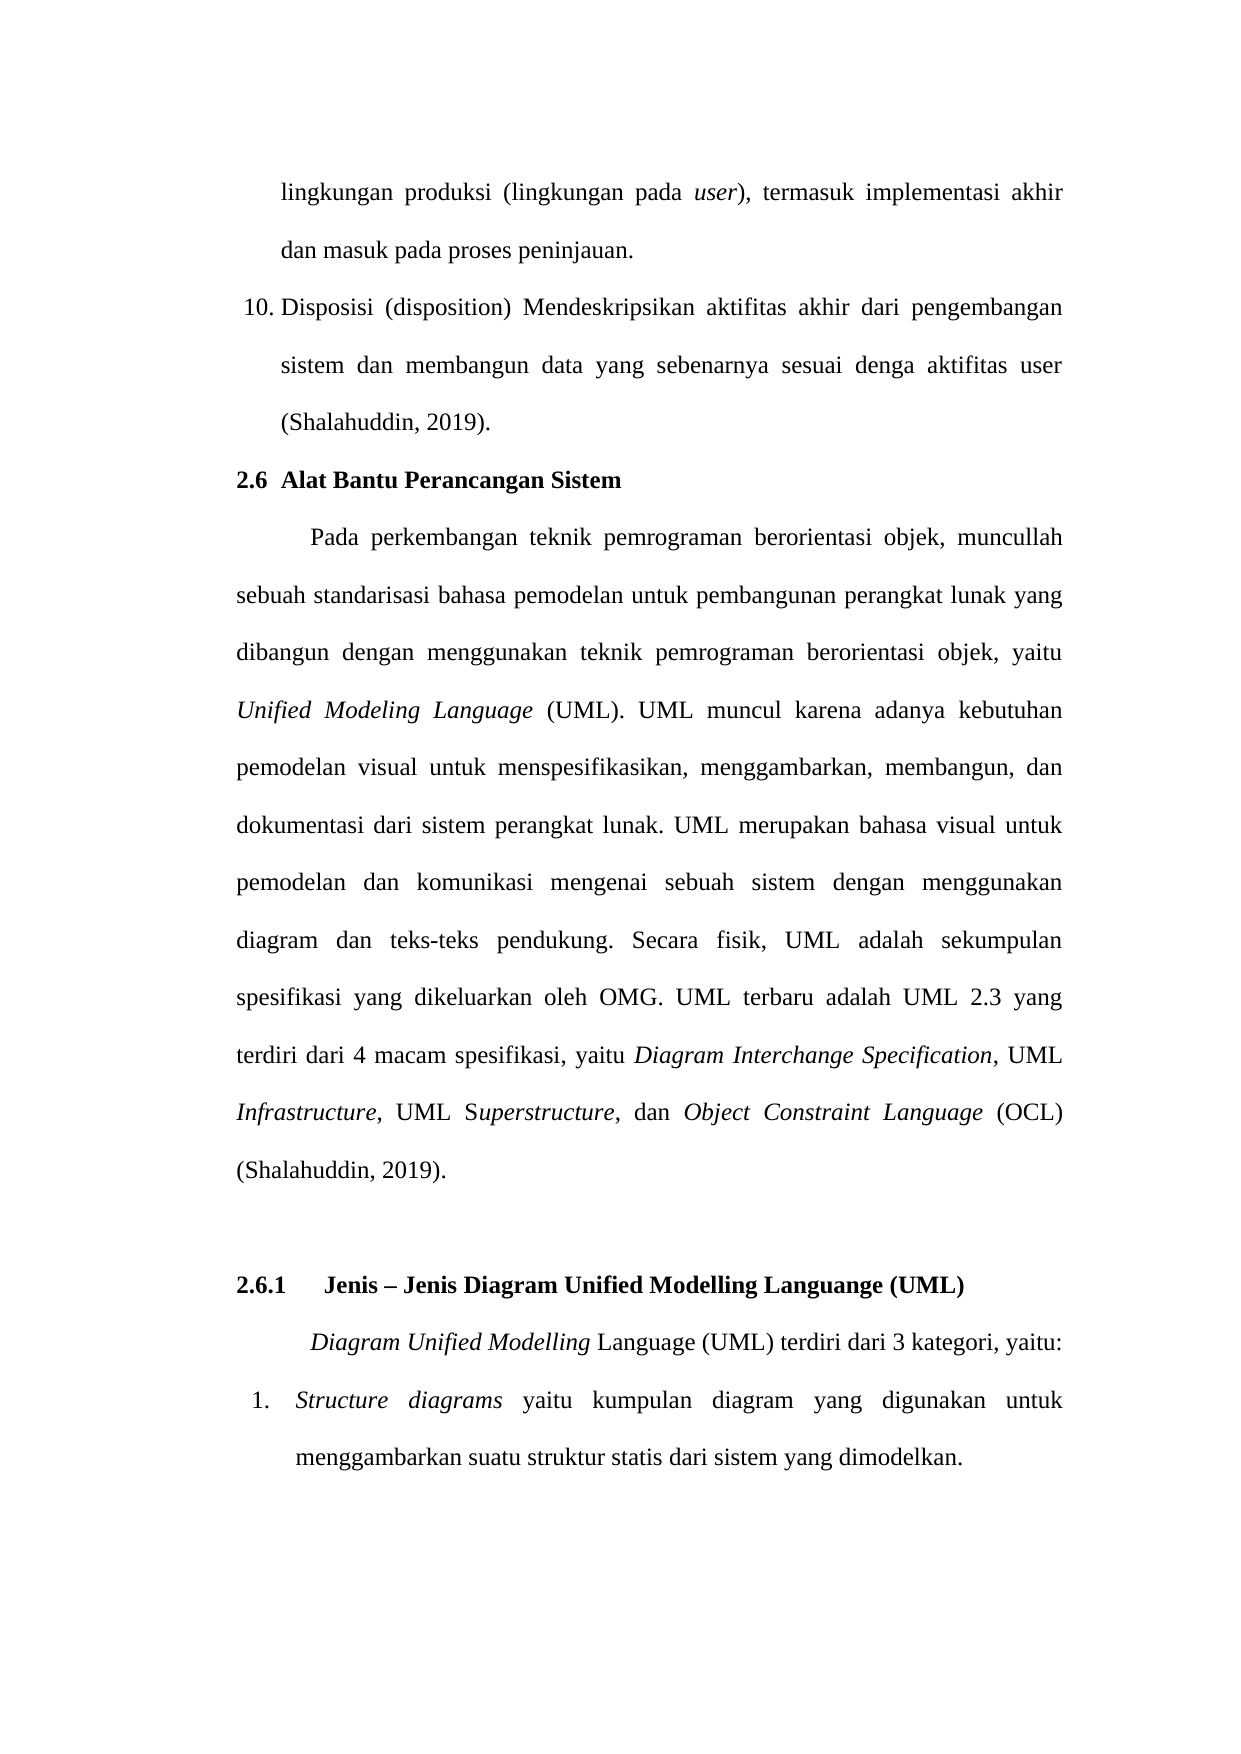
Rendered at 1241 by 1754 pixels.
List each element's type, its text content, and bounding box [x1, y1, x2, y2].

list Alat Bantu Perancangan Sistem [236, 465, 1063, 493]
text Diagram Unified Modelling Language (UML) terdiri dari 3 kategori, yaitu: [236, 1327, 1063, 1356]
list Structure diagrams yaitu kumpulan diagram yang digunakan untuk menggambarkan suatu struktur statis dari sistem yang dimodelkan. [251, 1385, 1063, 1471]
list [243, 177, 1063, 263]
text Pada perkembangan teknik pemrograman berorientasi objek, muncullah sebuah standarisasi bahasa pemodelan untuk pembangunan perangkat lunak yang dibangun dengan menggunakan teknik pemrograman berorientasi objek, yaitu Unified Modeling Language (UML). UML muncul karena adanya kebutuhan pemodelan visual untuk menspesifikasikan, menggambarkan, membangun, dan dokumentasi dari sistem perangkat lunak. UML merupakan bahasa visual untuk pemodelan dan komunikasi mengenai sebuah sistem dengan menggunakan diagram dan teks-teks pendukung. Secara fisik, UML adalah sekumpulan spesifikasi yang dikeluarkan oleh OMG. UML terbaru adalah UML 2.3 yang terdiri dari 4 macam spesifikasi, yaitu Diagram Interchange Specification, UML Infrastructure, UML Superstructure, dan Object Constraint Language (OCL) [236, 522, 1063, 1183]
list Jenis – Jenis Diagram Unified Modelling Languange (UML) [236, 1270, 1063, 1298]
list Disposisi (disposition) Mendeskripsikan aktifitas akhir dari pengembangan sistem dan membangun data yang sebenarnya sesuai denga aktifitas user [243, 292, 1063, 436]
